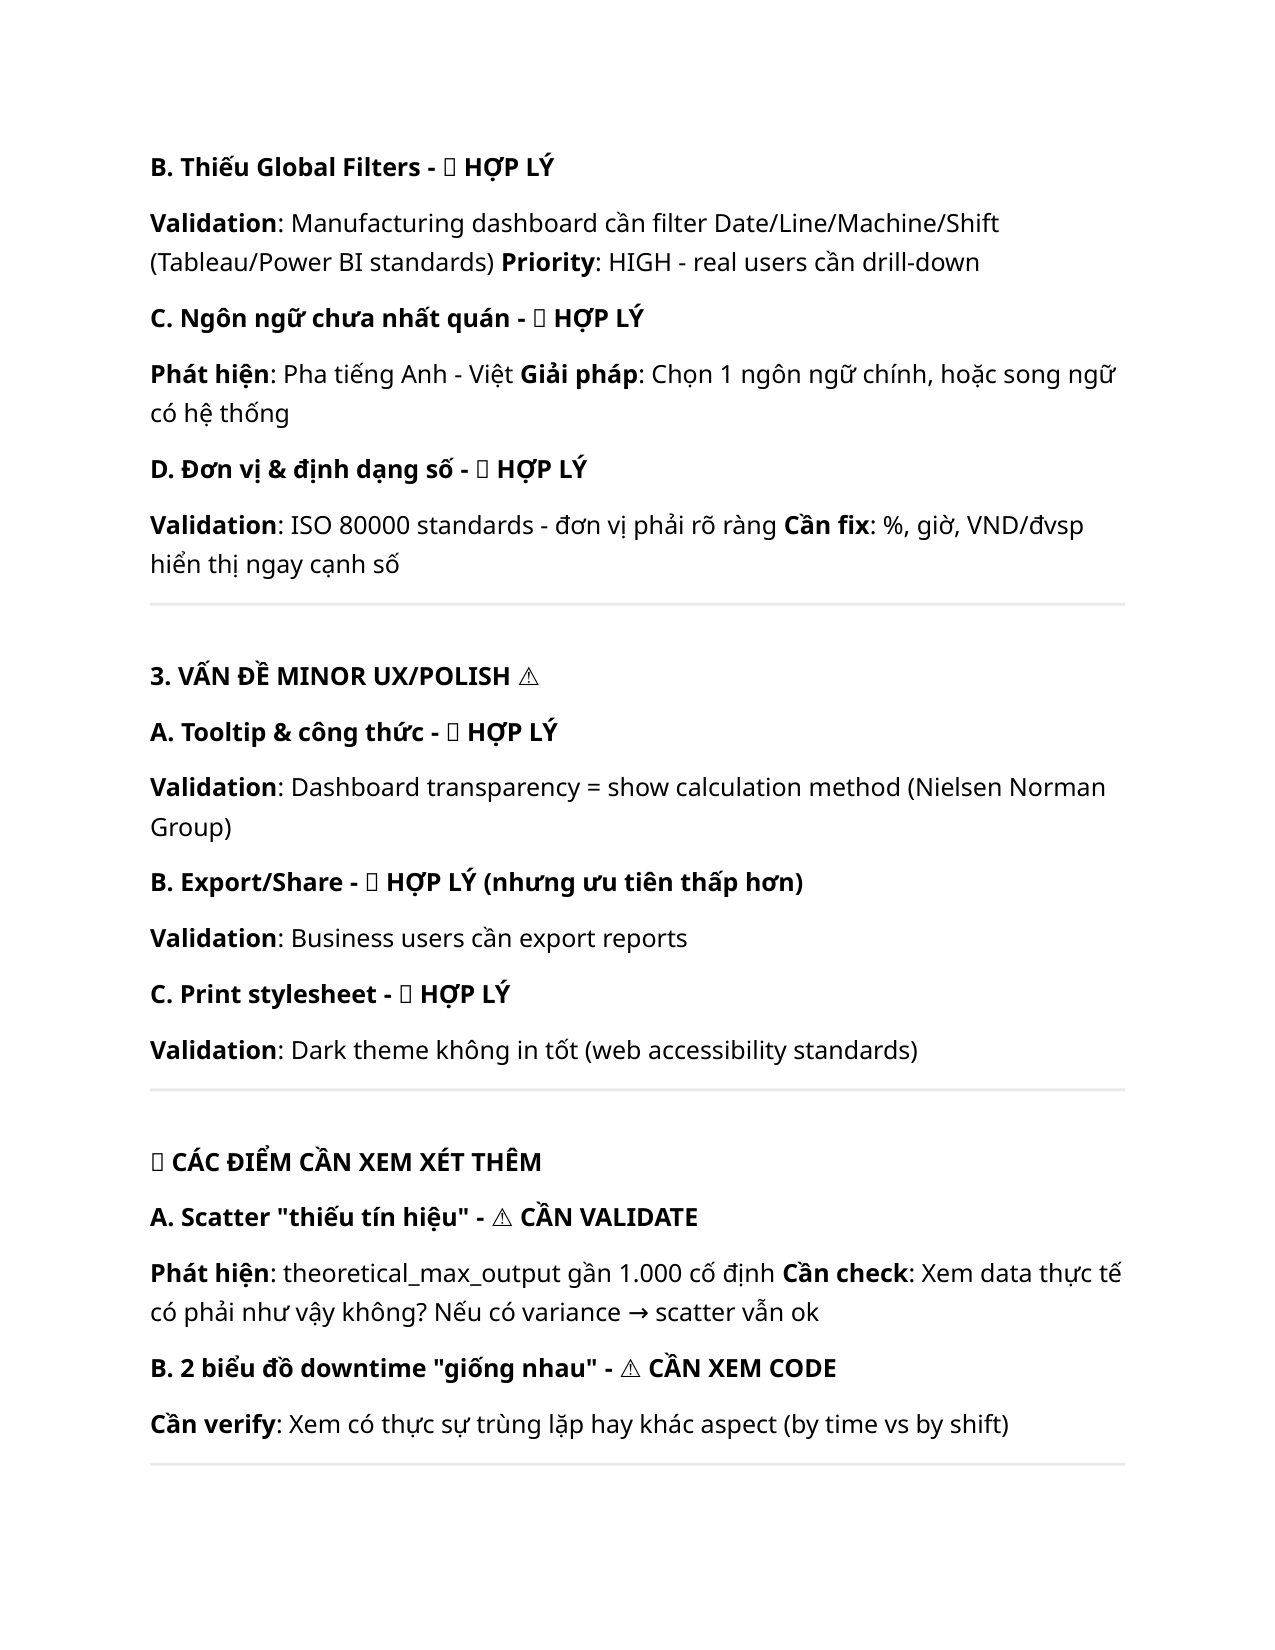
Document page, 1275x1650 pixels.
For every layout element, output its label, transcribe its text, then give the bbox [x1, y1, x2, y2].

text Validation: Dashboard transparency = show calculation method (Nielsen Norman Group) [150, 770, 1125, 843]
text Validation: Dark theme không in tốt (web accessibility standards) [150, 1032, 1125, 1067]
text Validation: Manufacturing dashboard cần filter Date/Line/Machine/Shift (Tableau/Power BI standards) Priority: HIGH - real users cần drill-down [150, 206, 1125, 279]
text Validation: ISO 80000 standards - đơn vị phải rõ ràng Cần fix: %, giờ, VND/đvsp hiển thị ngay cạnh số [150, 507, 1125, 581]
text A. Scatter "thiếu tín hiệu" - ⚠️ CẦN VALIDATE [150, 1200, 1125, 1234]
text C. Print stylesheet - ✅ HỢP LÝ [150, 977, 1125, 1011]
text Validation: Business users cần export reports [150, 921, 1125, 955]
text Phát hiện: Pha tiếng Anh - Việt Giải pháp: Chọn 1 ngôn ngữ chính, hoặc song ngữ có hệ thống [150, 357, 1125, 430]
text 3. VẤN ĐỀ MINOR UX/POLISH ⚠️ [150, 658, 1125, 692]
text Phát hiện: theoretical_max_output gần 1.000 cố định Cần check: Xem data thực tế có phải như vậy không? Nếu có variance → scatter vẫn ok [150, 1256, 1125, 1329]
text C. Ngôn ngữ chưa nhất quán - ✅ HỢP LÝ [150, 301, 1125, 335]
text B. Thiếu Global Filters - ✅ HỢP LÝ [150, 150, 1125, 184]
text D. Đơn vị & định dạng số - ✅ HỢP LÝ [150, 452, 1125, 486]
text B. 2 biểu đồ downtime "giống nhau" - ⚠️ CẦN XEM CODE [150, 1351, 1125, 1385]
text B. Export/Share - ✅ HỢP LÝ (nhưng ưu tiên thấp hơn) [150, 865, 1125, 899]
text Cần verify: Xem có thực sự trùng lặp hay khác aspect (by time vs by shift) [150, 1407, 1125, 1441]
text A. Tooltip & công thức - ✅ HỢP LÝ [150, 714, 1125, 748]
text ❌ CÁC ĐIỂM CẦN XEM XÉT THÊM [150, 1144, 1125, 1178]
